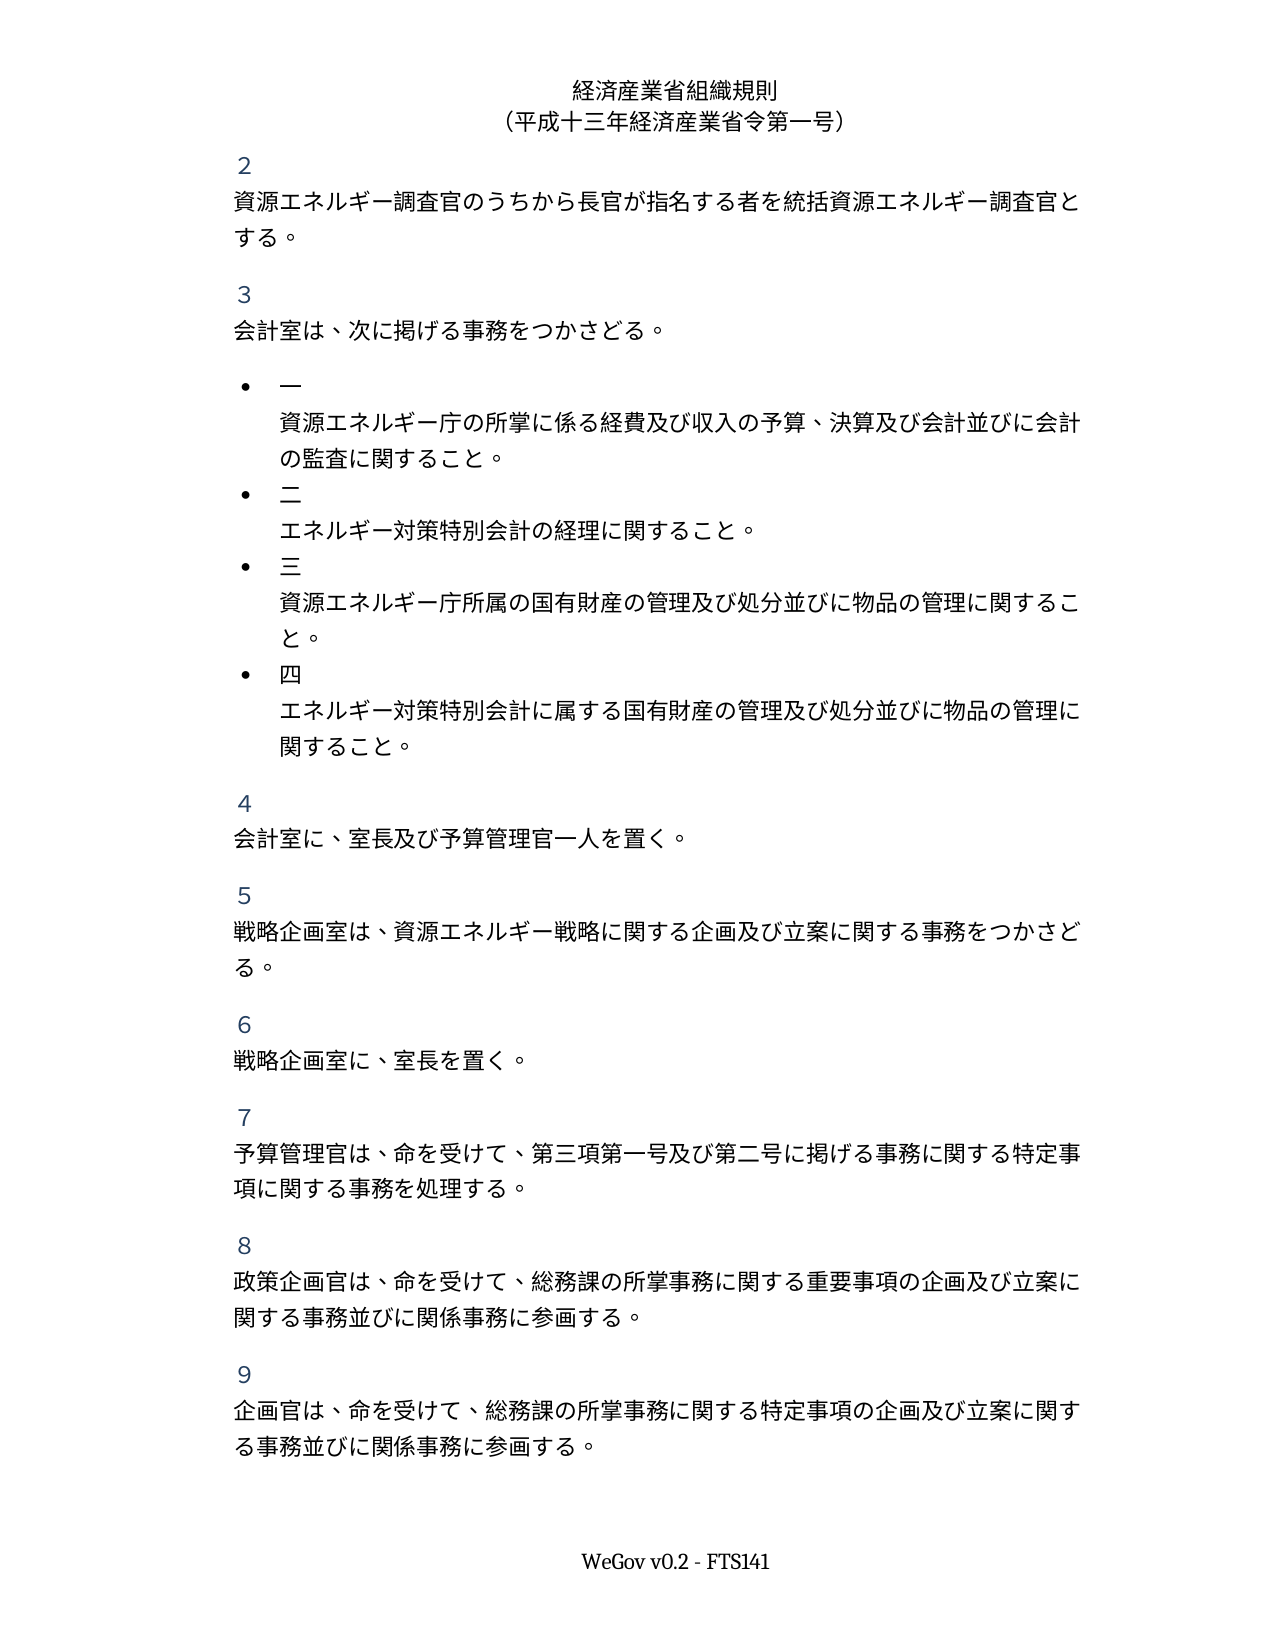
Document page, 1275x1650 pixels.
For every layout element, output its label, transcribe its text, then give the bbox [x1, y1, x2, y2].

text 戦略企画室は、資源エネルギー戦略に関する企画及び立案に関する事務をつかさどる。 [233, 916, 1087, 983]
text 予算管理官は、命を受けて、第三項第一号及び第二号に掲げる事務に関する特定事項に関する事務を処理する。 [233, 1137, 1087, 1205]
subtitle ３ [233, 279, 1087, 310]
text 政策企画官は、命を受けて、総務課の所掌事務に関する重要事項の企画及び立案に関する事務並びに関係事務に参画する。 [233, 1266, 1087, 1333]
subtitle ２ [233, 150, 1087, 181]
text 資源エネルギー調査官のうちから長官が指名する者を統括資源エネルギー調査官とする。 [233, 186, 1087, 253]
text 企画官は、命を受けて、総務課の所掌事務に関する特定事項の企画及び立案に関する事務並びに関係事務に参画する。 [233, 1395, 1087, 1462]
subtitle ６ [233, 1009, 1087, 1040]
subtitle ８ [233, 1230, 1087, 1261]
text 会計室は、次に掲げる事務をつかさどる。 [233, 314, 1087, 346]
subtitle ４ [233, 787, 1087, 819]
list 三 資源エネルギー庁所属の国有財産の管理及び処分並びに物品の管理に関すること。 [242, 551, 1087, 654]
subtitle ７ [233, 1102, 1087, 1133]
subtitle ５ [233, 880, 1087, 911]
list 一 資源エネルギー庁の所掌に係る経費及び収入の予算、決算及び会計並びに会計の監査に関すること。 [242, 371, 1087, 474]
text 戦略企画室に、室長を置く。 [233, 1045, 1087, 1076]
subtitle ９ [233, 1359, 1087, 1390]
text 会計室に、室長及び予算管理官一人を置く。 [233, 823, 1087, 855]
list 四 エネルギー対策特別会計に属する国有財産の管理及び処分並びに物品の管理に関すること。 [242, 659, 1087, 762]
list 二 エネルギー対策特別会計の経理に関すること。 [242, 479, 1087, 546]
